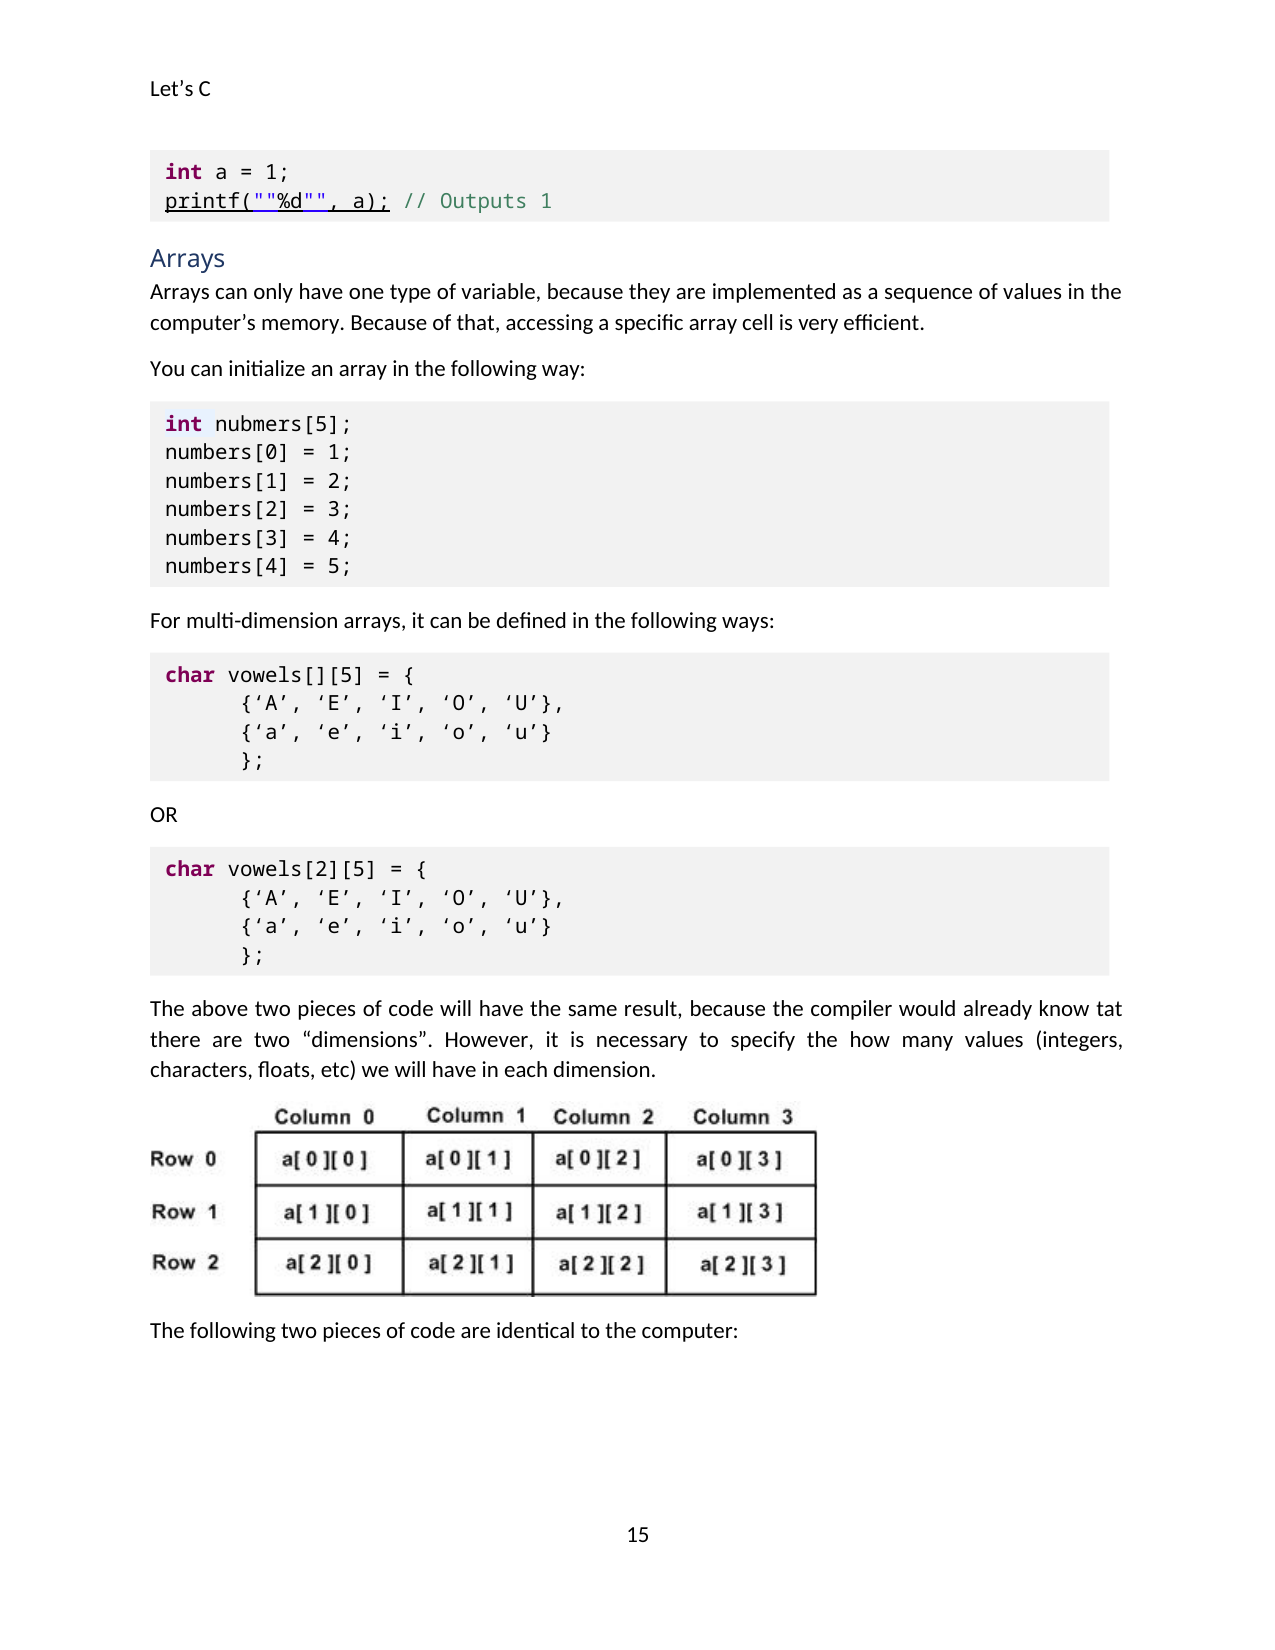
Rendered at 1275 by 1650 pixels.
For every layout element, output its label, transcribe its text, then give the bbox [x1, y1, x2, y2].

text Arrays can only have one type of variable, because they are implemented as a sequence of values in the computer’s memory. Because of that, accessing a specific array cell is very efficient. [150, 277, 1125, 336]
text OR [150, 800, 1125, 828]
text You can initialize an array in the following way: [150, 354, 1125, 382]
text The above two pieces of code will have the same result, because the compiler would already know tat there are two “dimensions”. However, it is necessary to specify the how many values (integers, characters, floats, etc) we will have in each dimension. [150, 994, 1125, 1083]
subtitle Arrays [150, 241, 1125, 275]
picture [150, 1101, 818, 1297]
text For multi-dimension arrays, it can be defined in the following ways: [150, 606, 1125, 634]
text The following two pieces of code are identical to the computer: [150, 1316, 1125, 1344]
